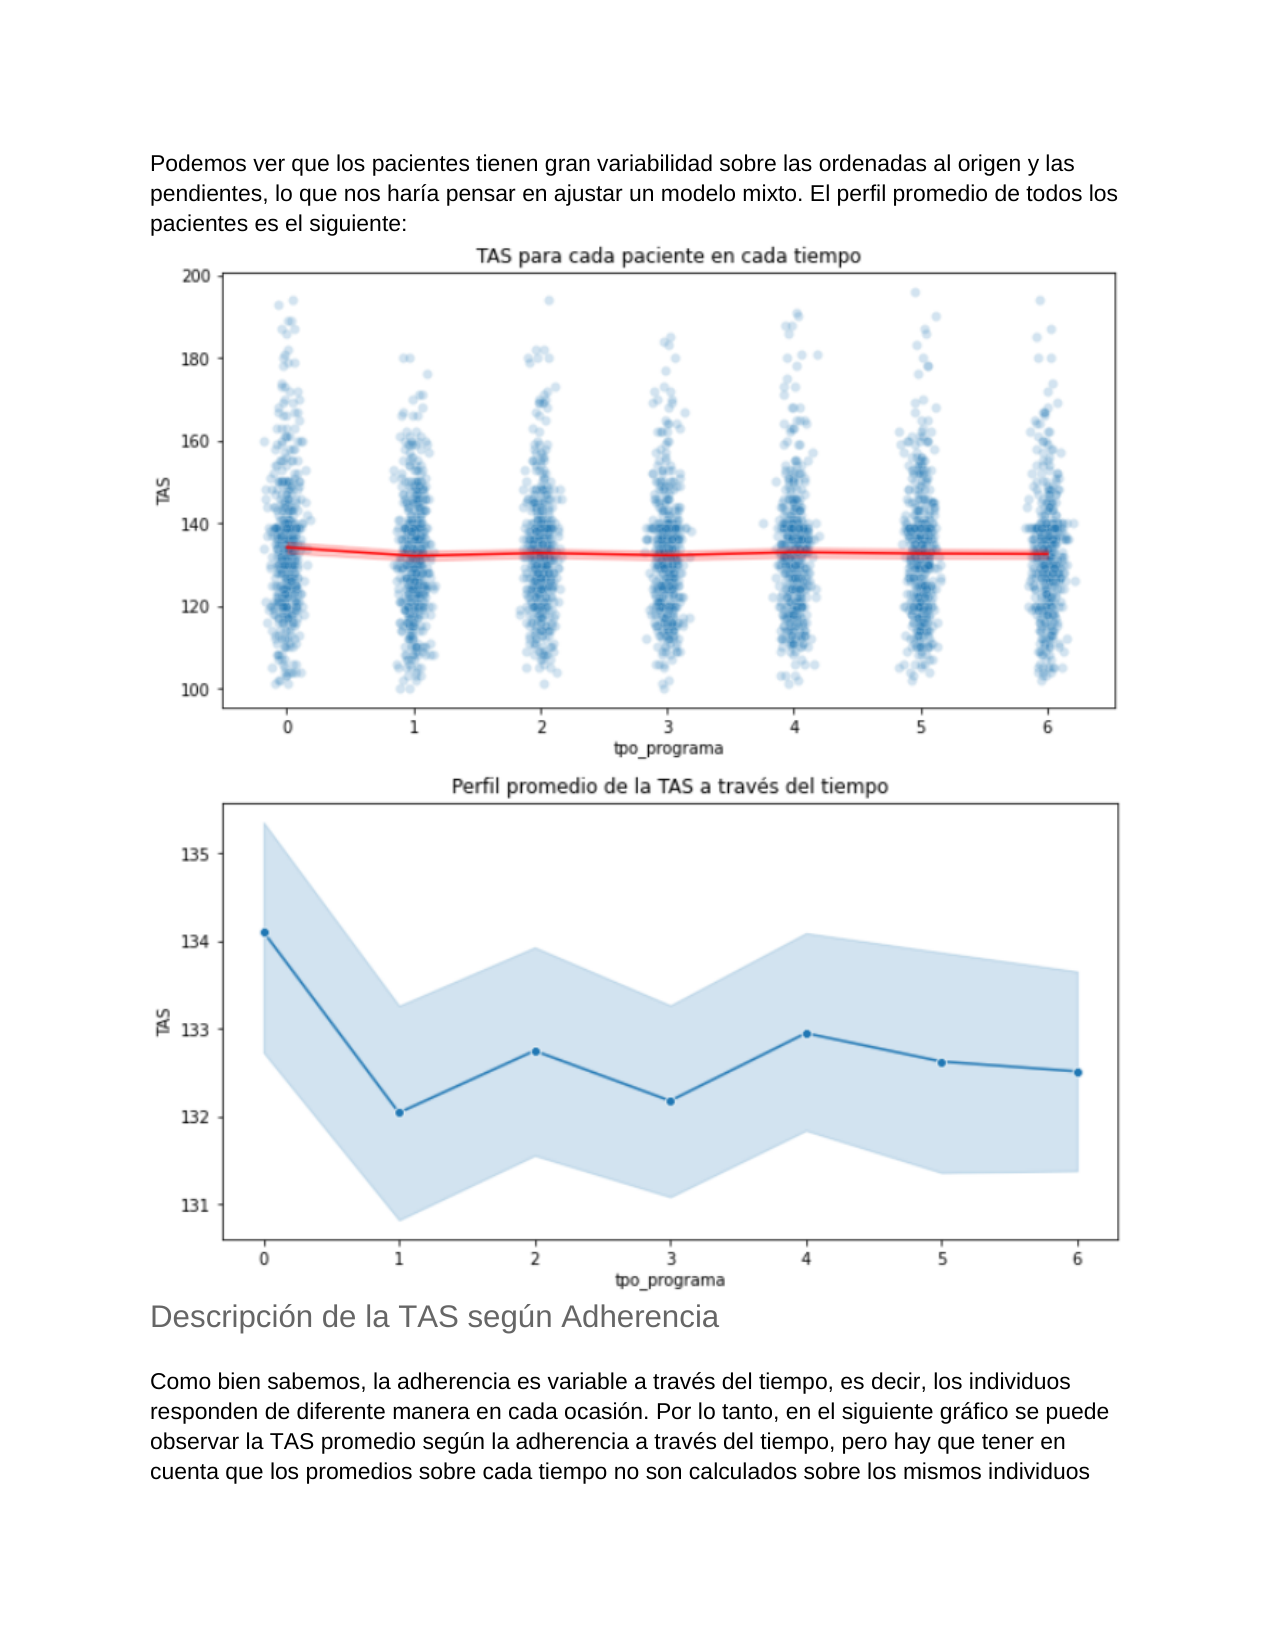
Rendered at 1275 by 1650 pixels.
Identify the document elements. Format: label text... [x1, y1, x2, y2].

text Podemos ver que los pacientes tienen gran variabilidad sobre las ordenadas al origen y las pendientes, lo que nos haría pensar en ajustar un modelo mixto. El perfil promedio de todos los pacientes es el siguiente: [150, 150, 1125, 237]
subtitle Descripción de la TAS según Adherencia [150, 1298, 1125, 1334]
picture [150, 769, 1125, 1295]
picture [150, 240, 1125, 766]
text Como bien sabemos, la adherencia es variable a través del tiempo, es decir, los individuos responden de diferente manera en cada ocasión. Por lo tanto, en el siguiente gráfico se puede observar la TAS promedio según la adherencia a través del tiempo, pero hay que tener en cuenta que los promedios sobre cada tiempo no son calculados sobre los mismos individuos [150, 1368, 1125, 1484]
